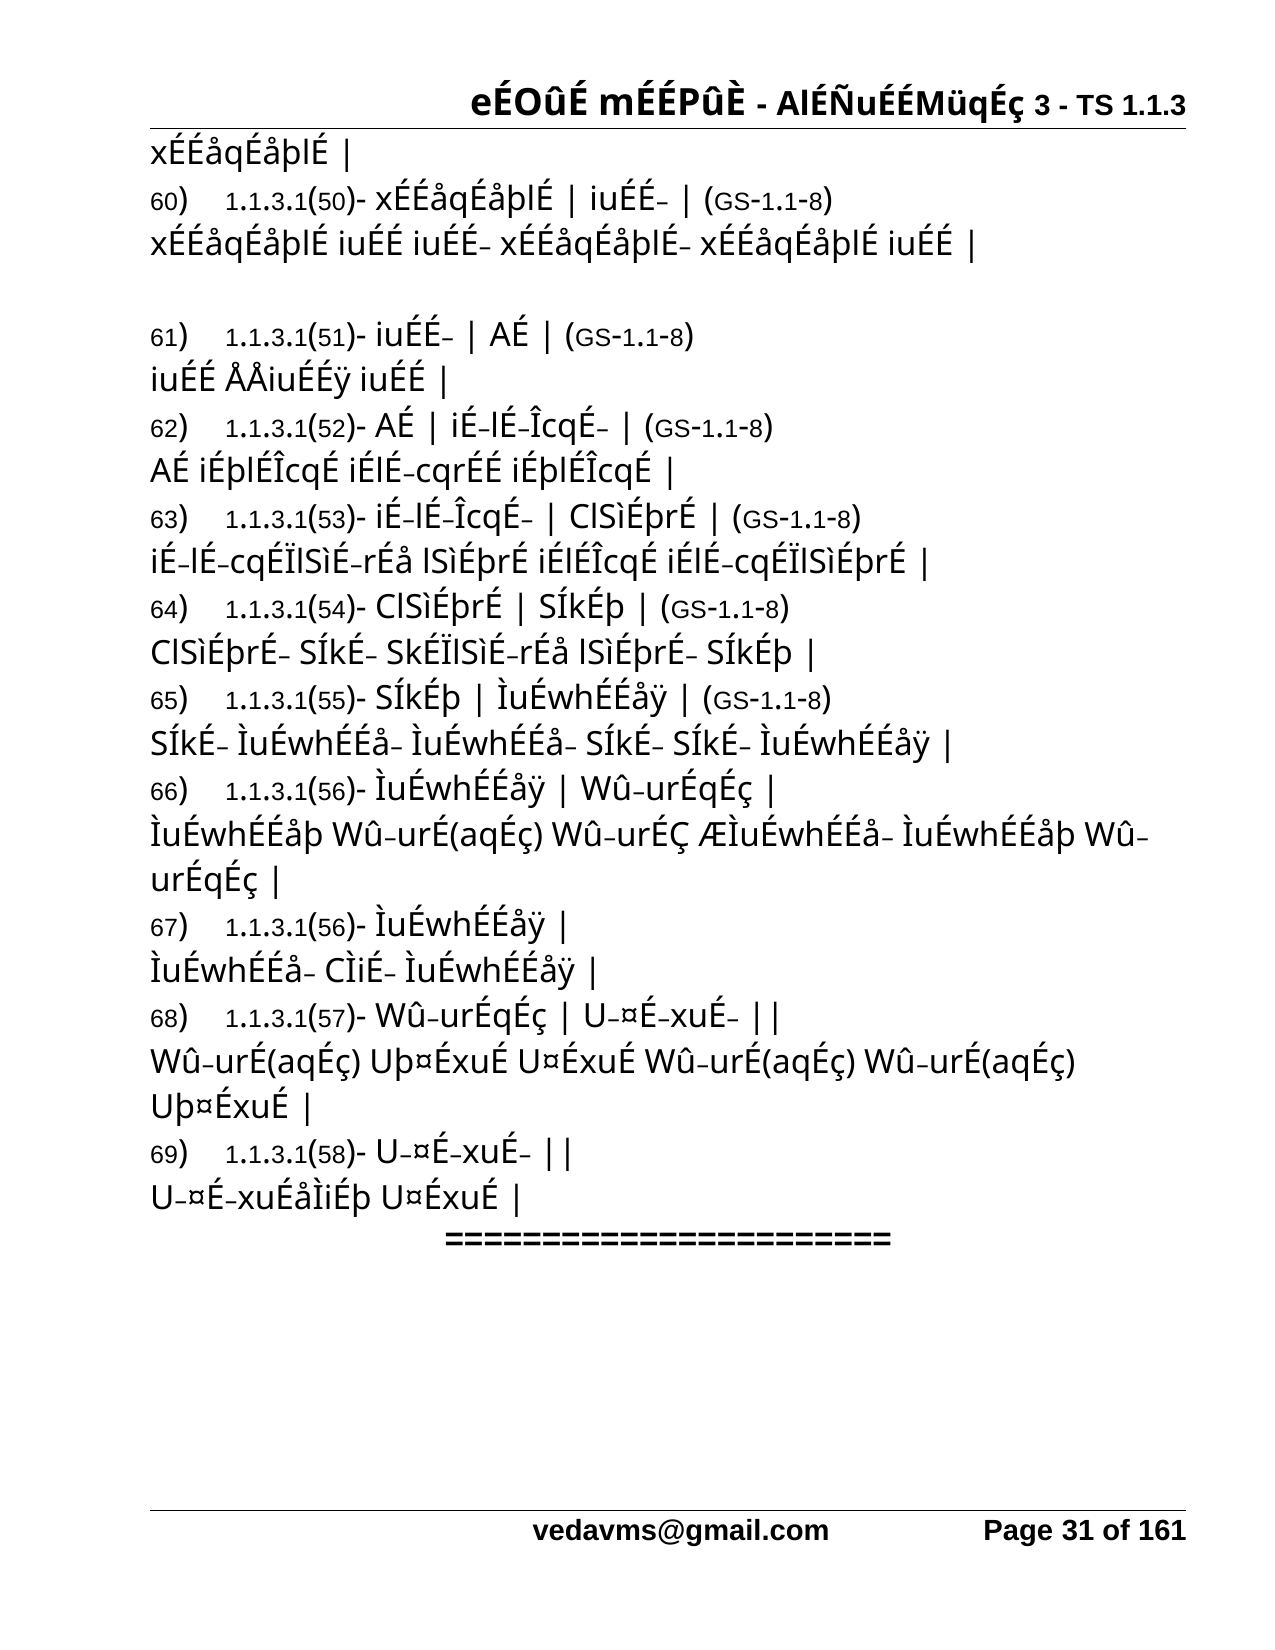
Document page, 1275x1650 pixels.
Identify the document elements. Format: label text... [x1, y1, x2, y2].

text iÉ–lÉ–cqÉÏlSìÉ–rÉå lSìÉþrÉ iÉlÉÎcqÉ iÉlÉ–cqÉÏlSìÉþrÉ | [150, 538, 1186, 583]
text 67) 1.1.3.1(56)- ÌuÉwhÉÉåÿ | [150, 901, 1186, 947]
text iuÉÉ ÅÅiuÉÉÿ iuÉÉ | [150, 356, 1186, 402]
text 61) 1.1.3.1(51)- iuÉÉ– | AÉ | (GS-1.1-8) [150, 311, 1186, 356]
text 64) 1.1.3.1(54)- ClSìÉþrÉ | SÍkÉþ | (GS-1.1-8) [150, 583, 1186, 629]
text ÌuÉwhÉÉå– CÌiÉ– ÌuÉwhÉÉåÿ | [150, 947, 1186, 992]
text 66) 1.1.3.1(56)- ÌuÉwhÉÉåÿ | Wû–urÉqÉç | [150, 765, 1186, 810]
text 68) 1.1.3.1(57)- Wû–urÉqÉç | U–¤É–xuÉ– || [150, 992, 1186, 1037]
text SÍkÉ– ÌuÉwhÉÉå– ÌuÉwhÉÉå– SÍkÉ– SÍkÉ– ÌuÉwhÉÉåÿ | [150, 719, 1186, 765]
text ======================= [150, 1219, 1186, 1258]
text 69) 1.1.3.1(58)- U–¤É–xuÉ– || [150, 1128, 1186, 1174]
text Wû–urÉ(aqÉç) Uþ¤ÉxuÉ U¤ÉxuÉ Wû–urÉ(aqÉç) Wû–urÉ(aqÉç) Uþ¤ÉxuÉ | [150, 1037, 1186, 1128]
text U–¤É–xuÉåÌiÉþ U¤ÉxuÉ | [150, 1174, 1186, 1219]
text 63) 1.1.3.1(53)- iÉ–lÉ–ÎcqÉ– | ClSìÉþrÉ | (GS-1.1-8) [150, 492, 1186, 538]
text 60) 1.1.3.1(50)- xÉÉåqÉåþlÉ | iuÉÉ– | (GS-1.1-8) [150, 174, 1186, 220]
text 62) 1.1.3.1(52)- AÉ | iÉ–lÉ–ÎcqÉ– | (GS-1.1-8) [150, 402, 1186, 447]
text 65) 1.1.3.1(55)- SÍkÉþ | ÌuÉwhÉÉåÿ | (GS-1.1-8) [150, 674, 1186, 719]
text xÉÉåqÉåþlÉ iuÉÉ iuÉÉ– xÉÉåqÉåþlÉ– xÉÉåqÉåþlÉ iuÉÉ | [150, 220, 1186, 265]
text xÉÉ–iÉrÉå– xÉÉåqÉåþlÉ– xÉÉåqÉåþlÉ xÉÉ–iÉrÉåþ xÉÉ–iÉrÉå– xÉÉåqÉåþlÉ | [150, 129, 1186, 174]
text ClSìÉþrÉ– SÍkÉ– SkÉÏlSìÉ–rÉå lSìÉþrÉ– SÍkÉþ | [150, 629, 1186, 674]
text AÉ iÉþlÉÎcqÉ iÉlÉ–cqrÉÉ iÉþlÉÎcqÉ | [150, 447, 1186, 492]
text ÌuÉwhÉÉåþ Wû–urÉ(aqÉç) Wû–urÉÇ ÆÌuÉwhÉÉå– ÌuÉwhÉÉåþ Wû–urÉqÉç | [150, 810, 1186, 901]
